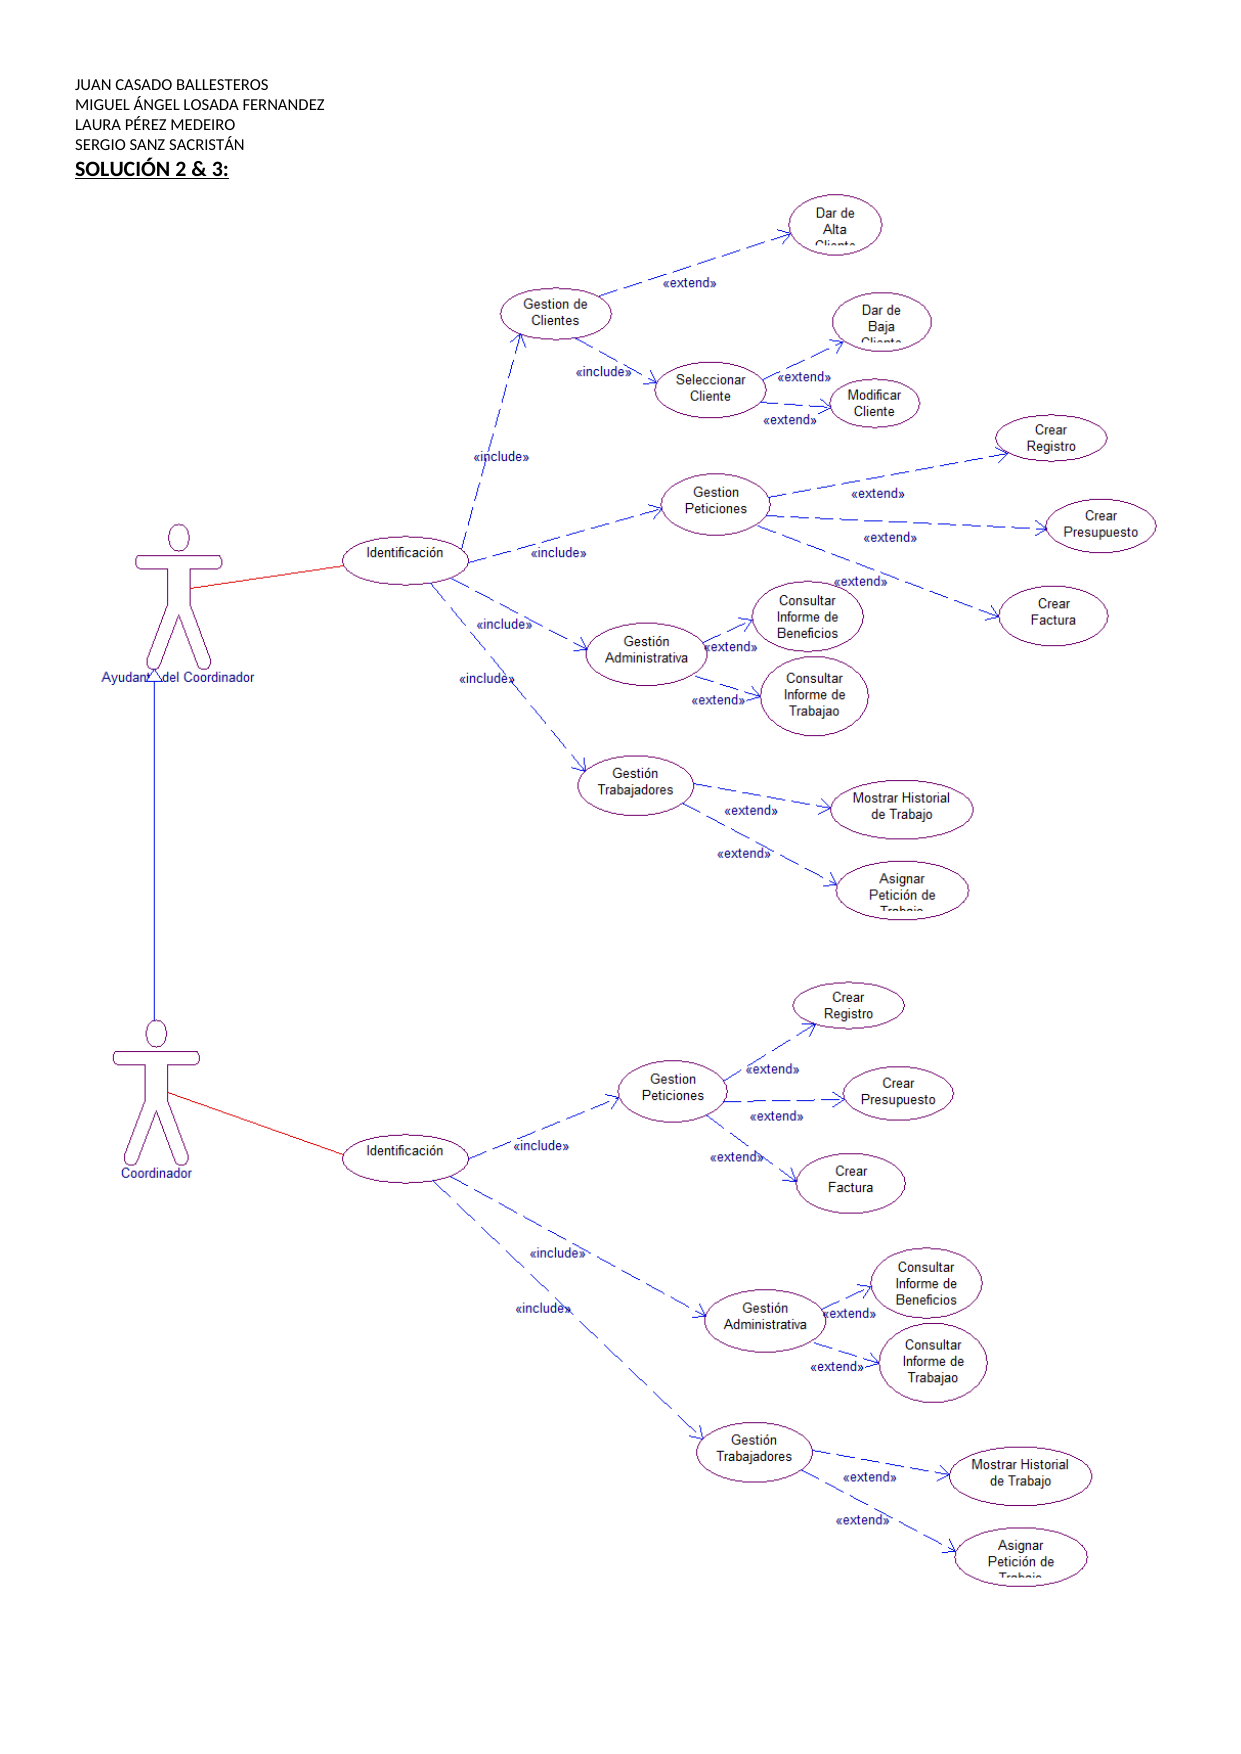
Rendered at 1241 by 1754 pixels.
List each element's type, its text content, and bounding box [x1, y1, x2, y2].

text SOLUCIÓN 2 & 3: [75, 155, 1165, 184]
picture [75, 184, 1166, 1596]
